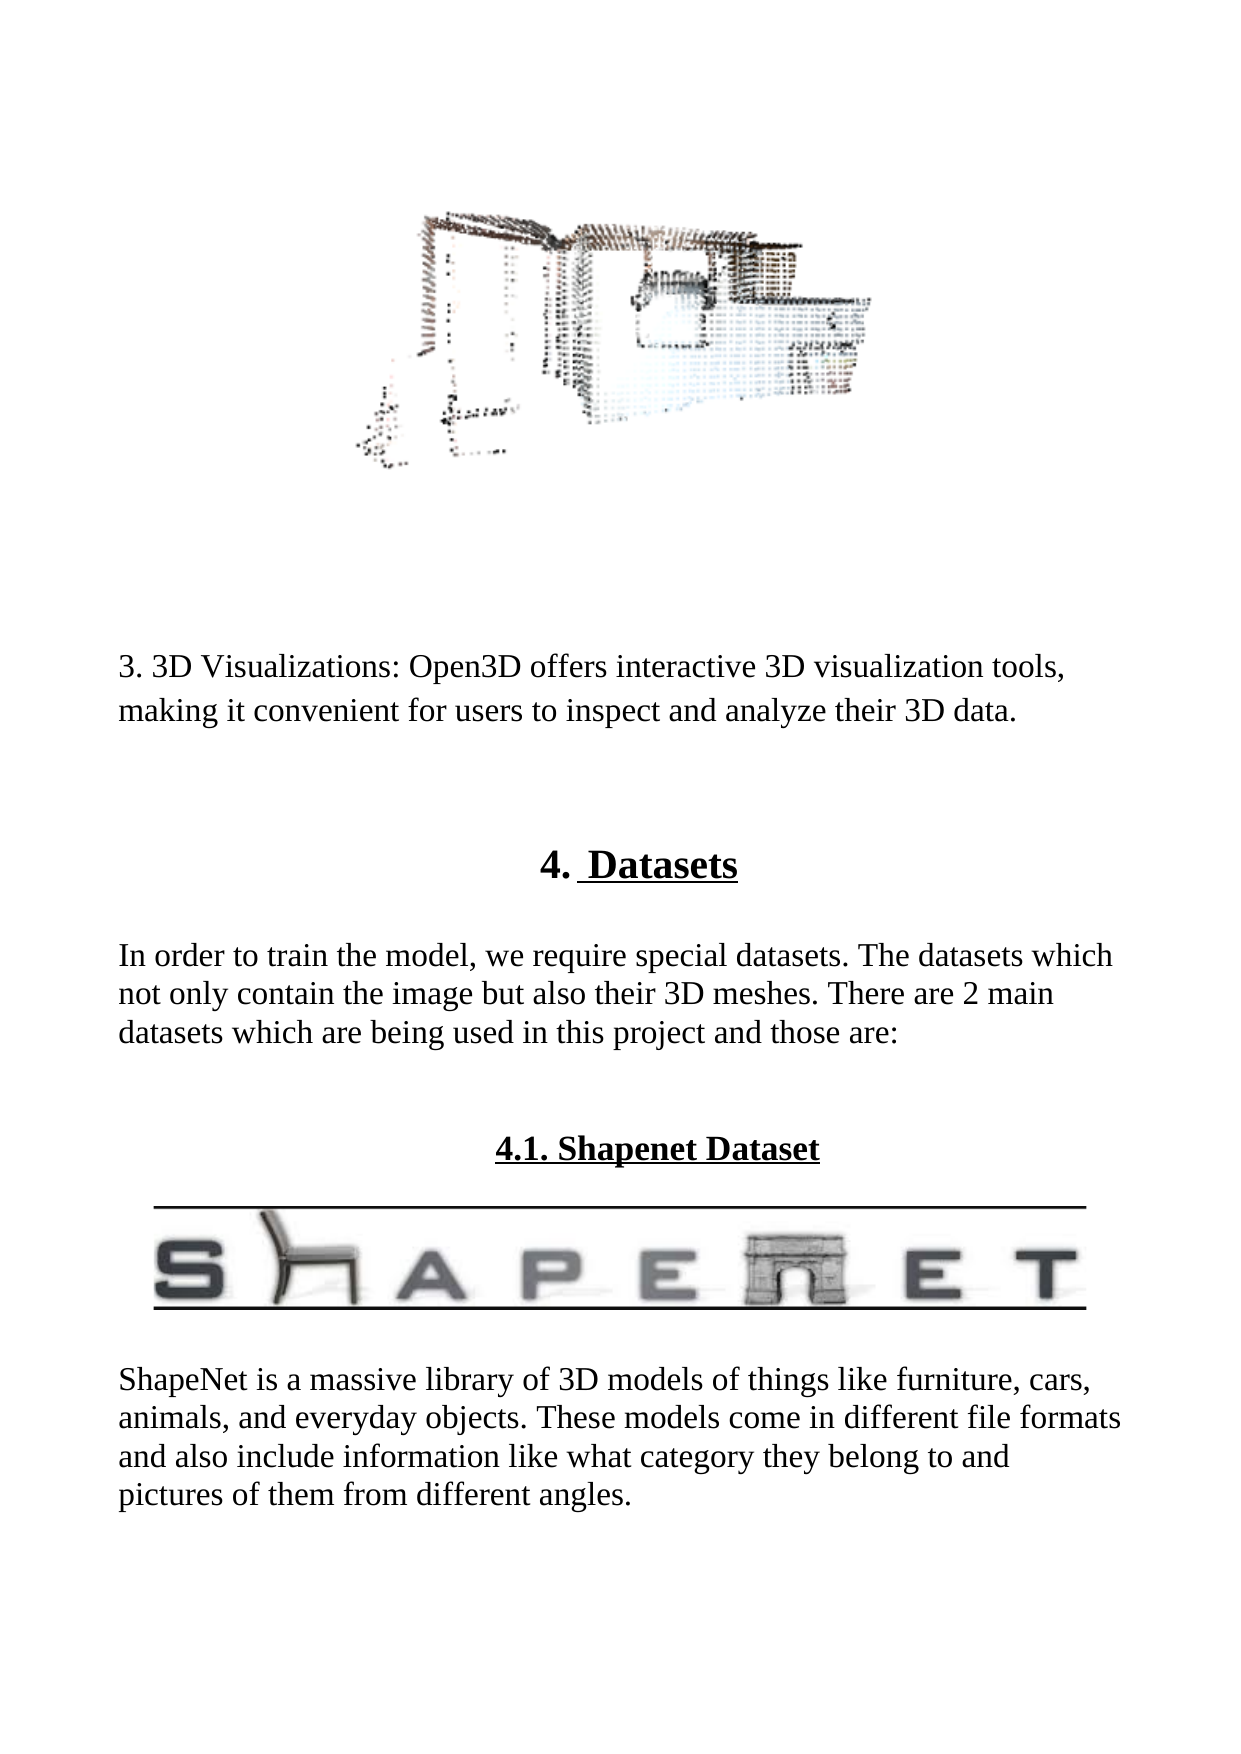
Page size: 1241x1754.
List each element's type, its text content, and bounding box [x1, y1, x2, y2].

picture [293, 118, 947, 620]
text In order to train the model, we require special datasets. The datasets which not only contain the image but also their 3D meshes. There are 2 main datasets which are being used in this project and those are: [118, 935, 1122, 1050]
text 3. 3D Visualizations: Open3D offers interactive 3D visualization tools, making it convenient for users to inspect and analyze their 3D data. [118, 646, 1122, 728]
text ShapeNet is a massive library of 3D models of things like furniture, cars, animals, and everyday objects. These models come in different file formats and also include information like what category they belong to and pictures of them from different angles. [118, 1359, 1122, 1513]
text 4.1. Shapenet Dataset [193, 1127, 1122, 1168]
picture [153, 1206, 1087, 1310]
list Datasets [156, 839, 1122, 887]
